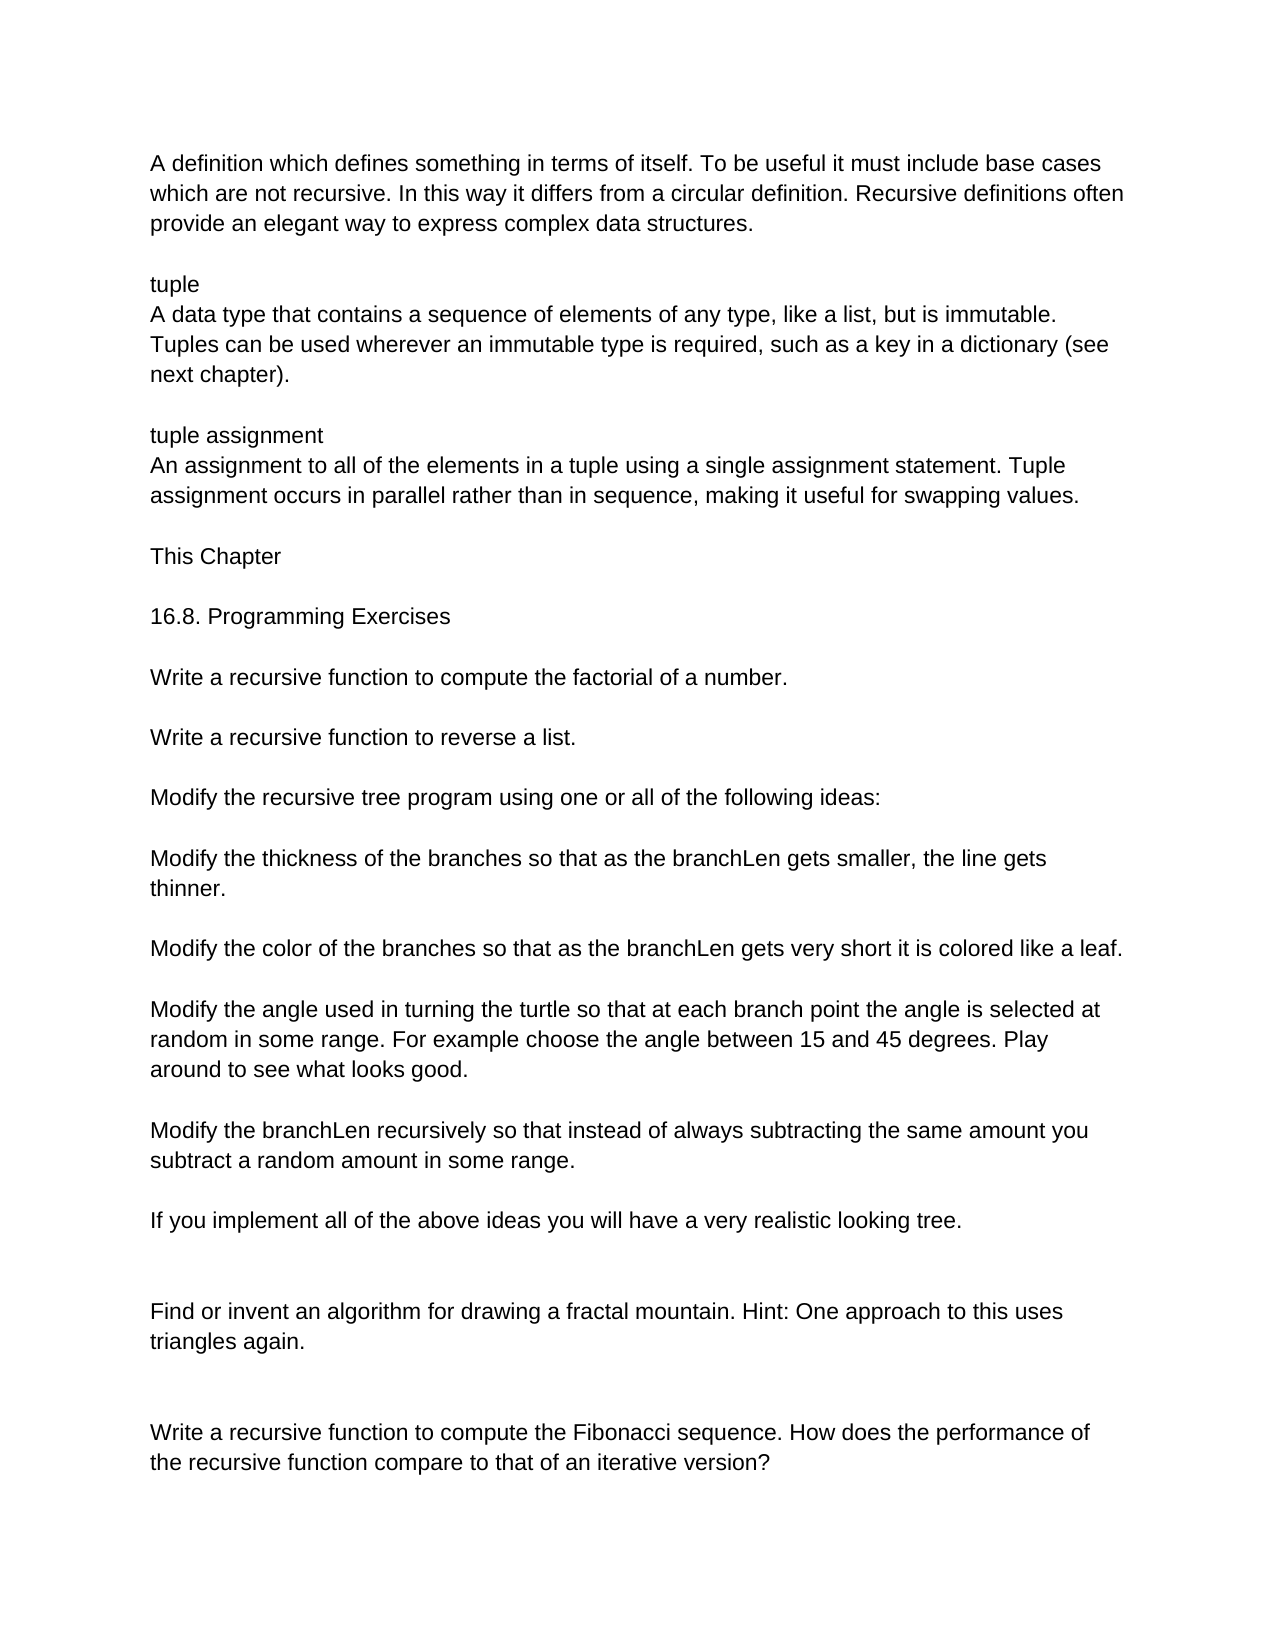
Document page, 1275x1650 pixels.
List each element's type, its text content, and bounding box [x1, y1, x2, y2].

text tuple assignment [150, 422, 1125, 448]
text A definition which defines something in terms of itself. To be useful it must include base cases which are not recursive. In this way it differs from a circular definition. Recursive definitions often provide an elegant way to express complex data structures. [150, 150, 1125, 237]
text Write a recursive function to reverse a list. [150, 724, 1125, 750]
text Modify the color of the branches so that as the branchLen gets very short it is colored like a leaf. [150, 935, 1125, 962]
text Write a recursive function to compute the Fibonacci sequence. How does the performance of the recursive function compare to that of an iterative version? [150, 1419, 1125, 1475]
text Write a recursive function to compute the factorial of a number. [150, 663, 1125, 690]
text Modify the thickness of the branches so that as the branchLen gets smaller, the line gets thinner. [150, 845, 1125, 901]
text Modify the recursive tree program using one or all of the following ideas: [150, 784, 1125, 811]
text This Chapter [150, 543, 1125, 569]
text An assignment to all of the elements in a tuple using a single assignment statement. Tuple assignment occurs in parallel rather than in sequence, making it useful for swapping values. [150, 452, 1125, 509]
text Find or invent an algorithm for drawing a fractal mountain. Hint: One approach to this uses triangles again. [150, 1298, 1125, 1354]
text 16.8. Programming Exercises [150, 603, 1125, 629]
text Modify the branchLen recursively so that instead of always subtracting the same amount you subtract a random amount in some range. [150, 1117, 1125, 1173]
text Modify the angle used in turning the turtle so that at each branch point the angle is selected at random in some range. For example choose the angle between 15 and 45 degrees. Play around to see what looks good. [150, 996, 1125, 1083]
text tuple [150, 271, 1125, 297]
text If you implement all of the above ideas you will have a very realistic looking tree. [150, 1207, 1125, 1234]
text A data type that contains a sequence of elements of any type, like a list, but is immutable. Tuples can be used wherever an immutable type is required, such as a key in a dictionary (see next chapter). [150, 301, 1125, 388]
